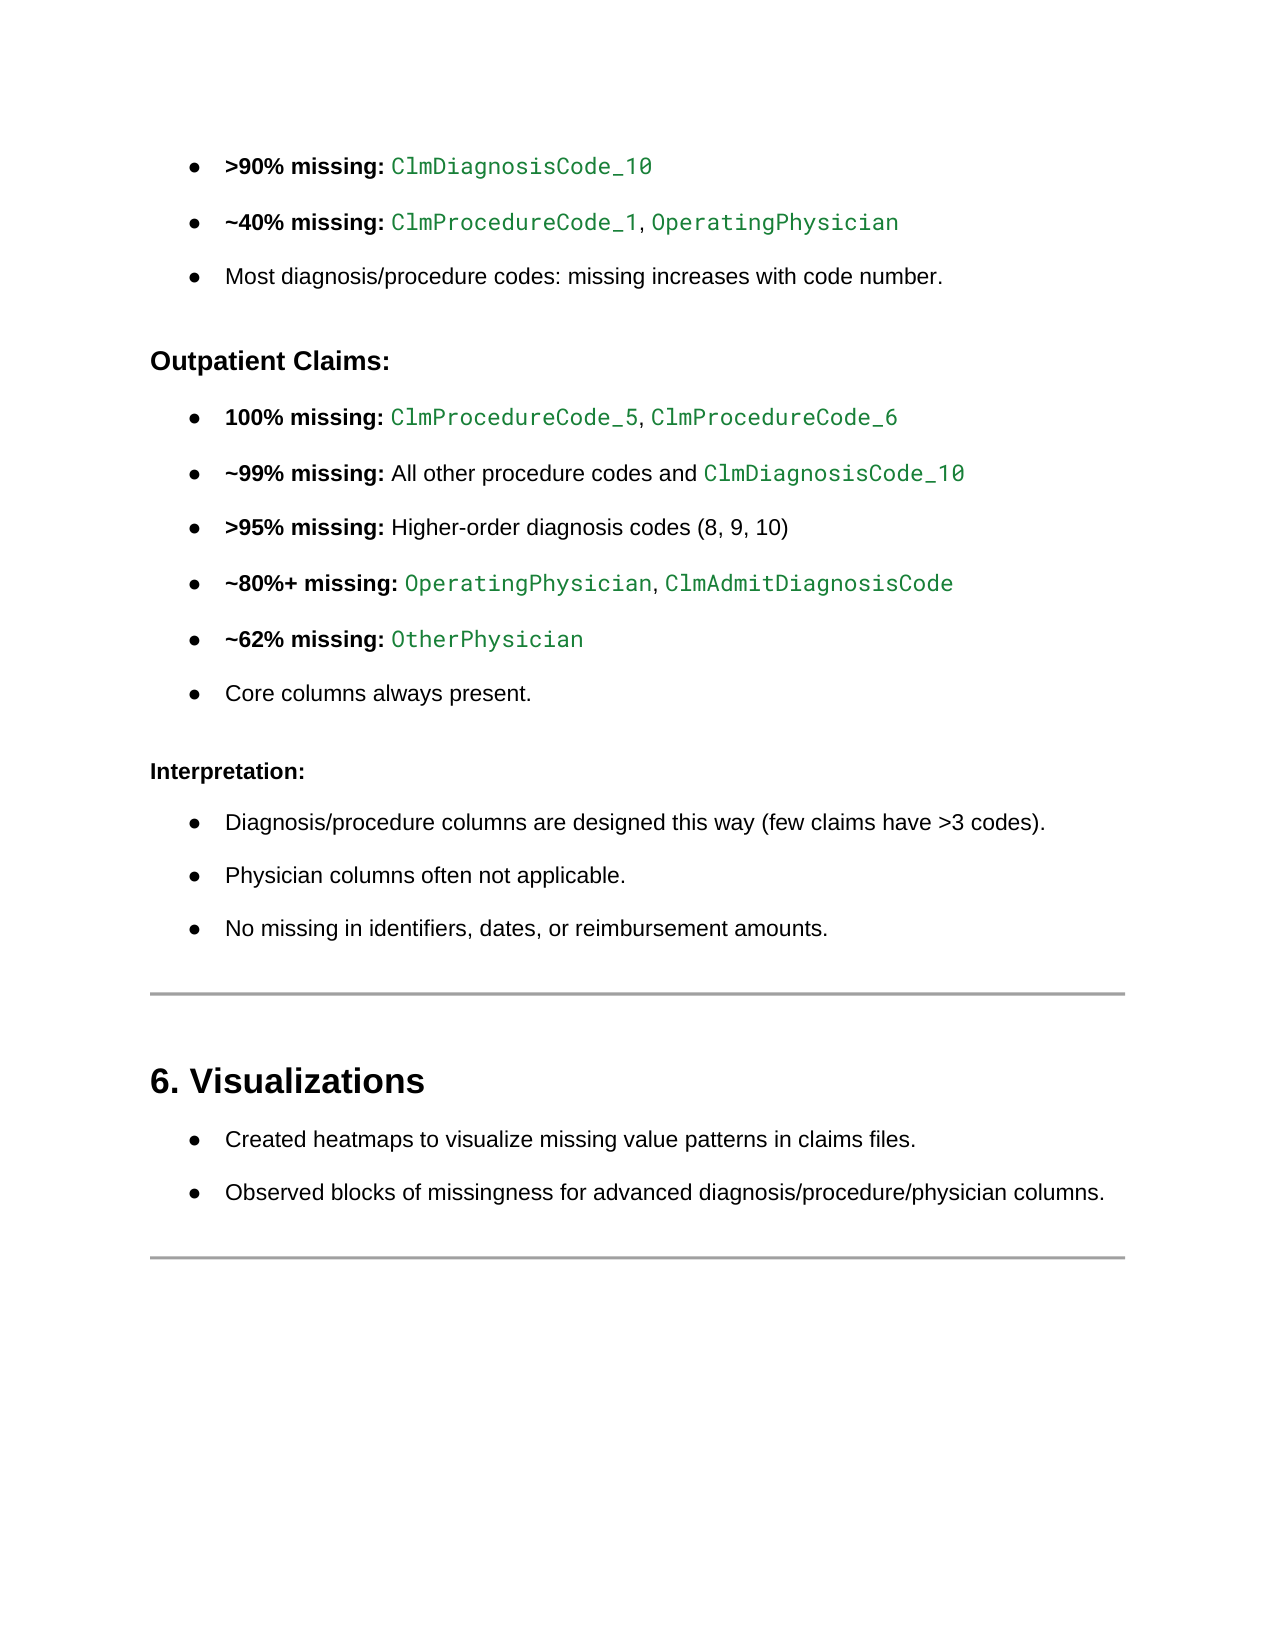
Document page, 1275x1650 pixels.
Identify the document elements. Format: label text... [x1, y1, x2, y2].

list Created heatmaps to visualize missing value patterns in claims files. [187, 1126, 1125, 1178]
list Diagnosis/procedure columns are designed this way (few claims have >3 codes). [187, 809, 1125, 862]
list ~40% missing: ClmProcedureCode_1, OperatingPhysician [187, 207, 1125, 263]
subtitle Outpatient Claims: [150, 345, 1125, 376]
list No missing in identifiers, dates, or reimbursement amounts. [187, 915, 1125, 967]
list Core columns always present. [187, 680, 1125, 733]
list Observed blocks of missingness for advanced diagnosis/procedure/physician columns. [187, 1178, 1125, 1231]
subtitle Interpretation: [150, 758, 1125, 784]
list Physician columns often not applicable. [187, 862, 1125, 915]
list Most diagnosis/procedure codes: missing increases with code number. [187, 263, 1125, 316]
list ~80%+ missing: OperatingPhysician, ClmAdmitDiagnosisCode [187, 567, 1125, 624]
subtitle 6. Visualizations [150, 1060, 1125, 1101]
list ~62% missing: OtherPhysician [187, 624, 1125, 680]
list ~99% missing: All other procedure codes and ClmDiagnosisCode_10 [187, 458, 1125, 514]
list >95% missing: Higher-order diagnosis codes (8, 9, 10) [187, 514, 1125, 567]
list 100% missing: ClmProcedureCode_5, ClmProcedureCode_6 [187, 401, 1125, 458]
list >90% missing: ClmDiagnosisCode_10 [187, 150, 1125, 207]
